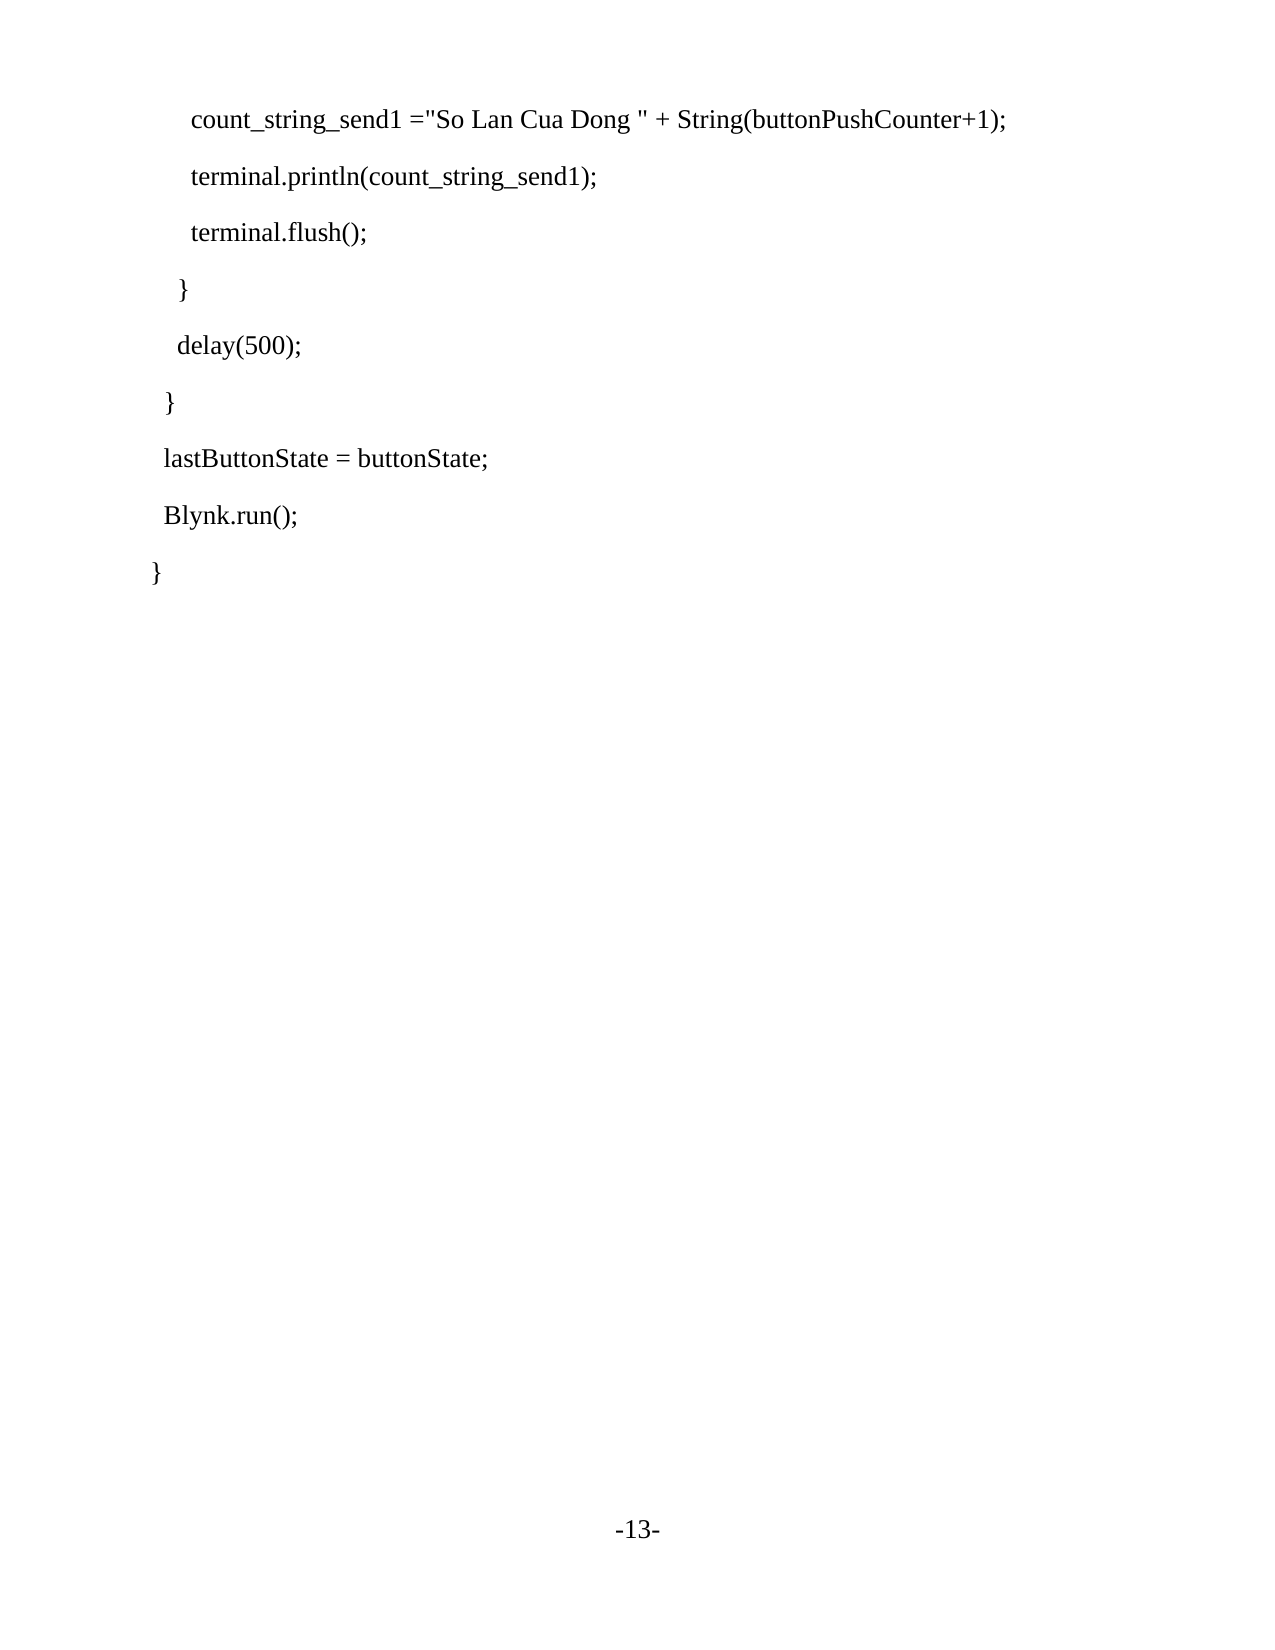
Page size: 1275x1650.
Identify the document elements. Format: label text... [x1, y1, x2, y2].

text Blynk.run(); [150, 499, 1125, 530]
text delay(500); [150, 329, 1125, 361]
text } [150, 273, 1125, 304]
text lastButtonState = buttonState; [150, 442, 1125, 474]
text } [150, 386, 1125, 417]
text count_string_send1 ="So Lan Cua Dong " + String(buttonPushCounter+1); [150, 103, 1125, 134]
text terminal.flush(); [150, 216, 1125, 247]
text } [150, 556, 1125, 587]
text terminal.println(count_string_send1); [150, 160, 1125, 191]
